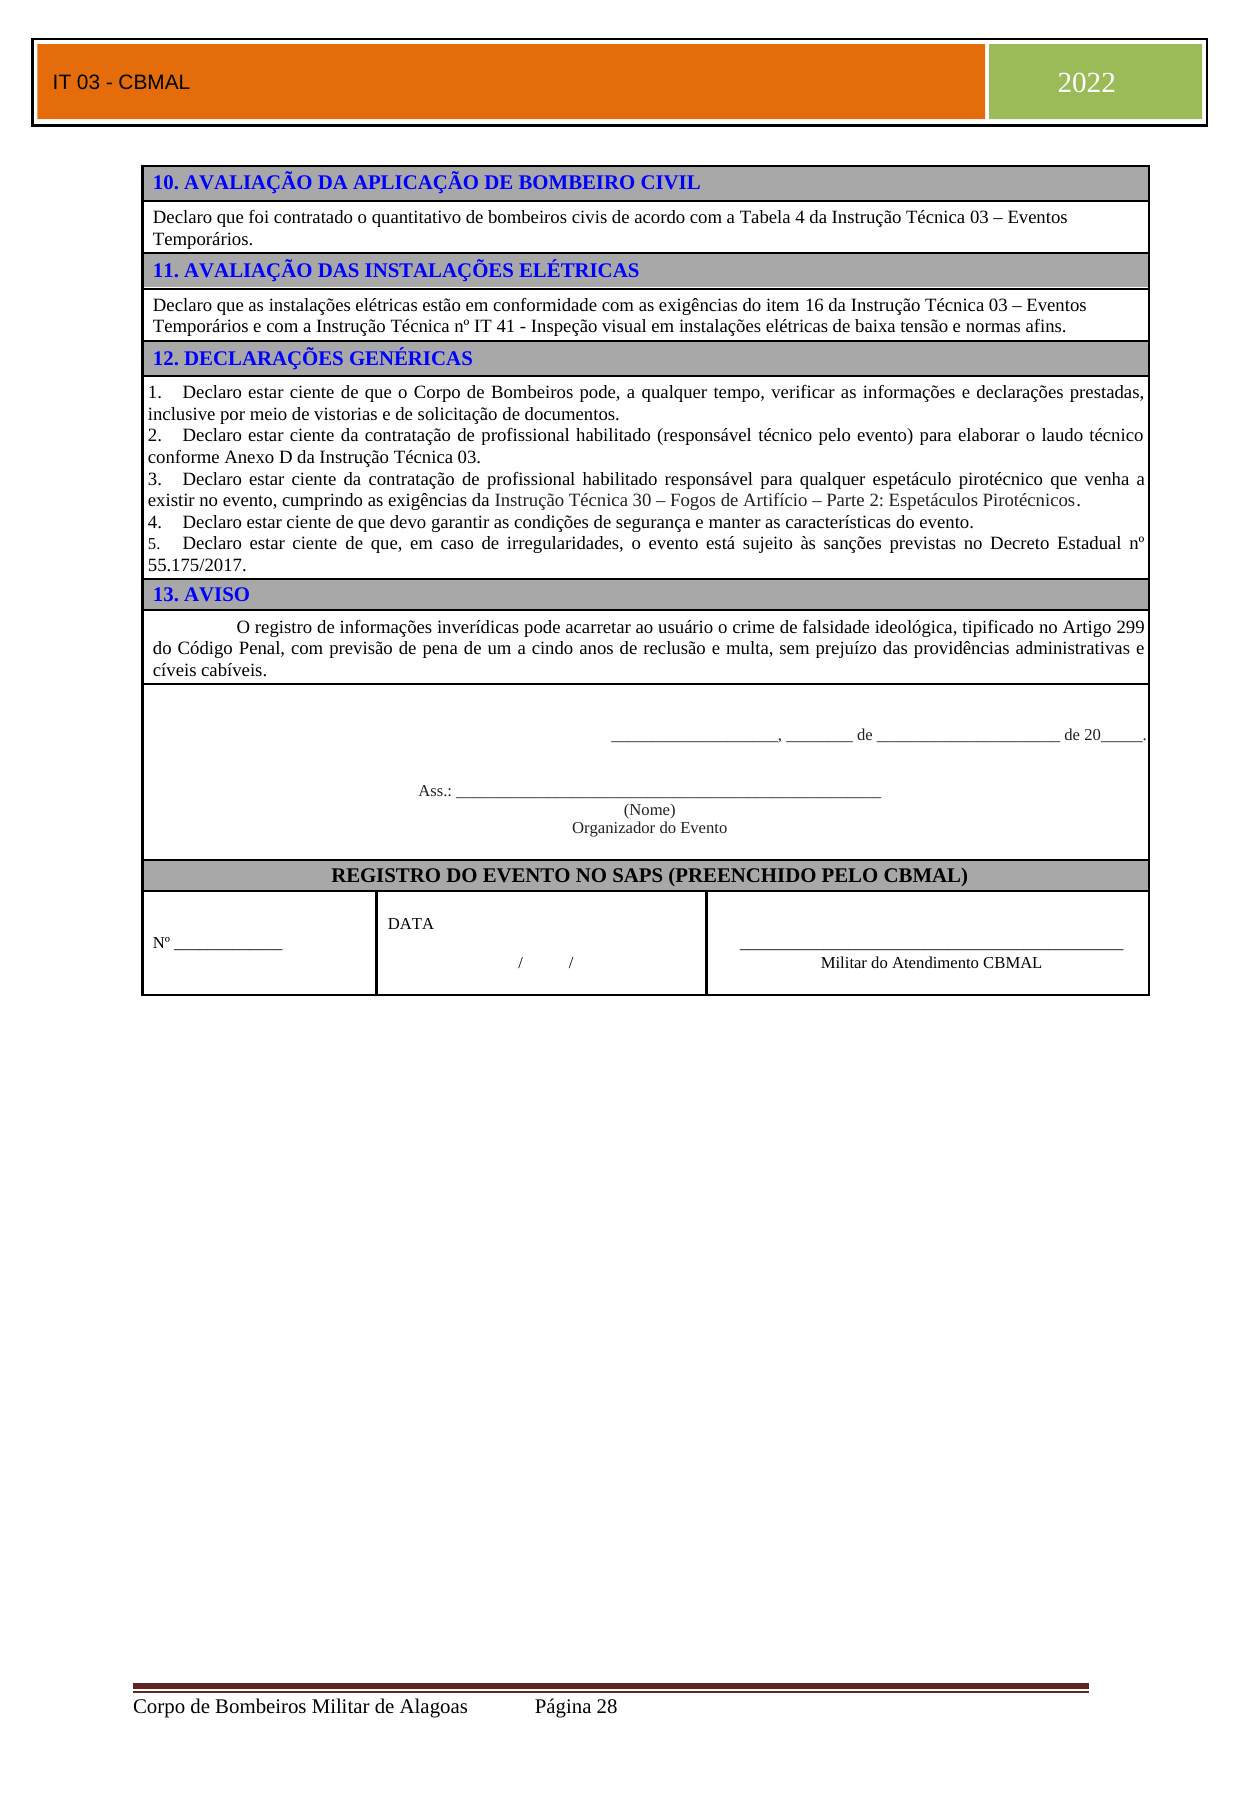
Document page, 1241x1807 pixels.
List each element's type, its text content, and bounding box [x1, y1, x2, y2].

table_cell 13. AVISO [144, 580, 1148, 609]
table_cell 12. DECLARAÇÕES GENÉRICAS [144, 342, 1148, 375]
table_cell O registro de informações inverídicas pode acarretar ao usuário o crime de falsidade ideológica, tipificado no Artigo 299 do Código Penal, com previsão de pena de um a cindo anos de reclusão e multa, sem prejuízo das providências administrativas e cíveis cabíveis. [144, 611, 1148, 683]
table_cell DATA / / [378, 892, 705, 994]
table_cell Declaro que foi contratado o quantitativo de bombeiros civis de acordo com a Tabela 4 da Instrução Técnica 03 – Eventos Temporários. [144, 202, 1148, 252]
table_cell Nº _____________ [144, 892, 375, 994]
table_cell 10. AVALIAÇÃO DA APLICAÇÃO DE BOMBEIRO CIVIL [144, 167, 1148, 200]
table_cell REGISTRO DO EVENTO NO SAPS (PREENCHIDO PELO CBMAL) [144, 861, 1148, 890]
table_cell ____________________, ________ de ______________________ de 20_____. Ass.: ___________________________________________________ (Nome) Organizador do Evento [144, 685, 1148, 859]
table_cell Declaro que as instalações elétricas estão em conformidade com as exigências do item 16 da Instrução Técnica 03 – Eventos Temporários e com a Instrução Técnica nº IT 41 - Inspeção visual em instalações elétricas de baixa tensão e normas afins. [144, 290, 1148, 340]
table_cell Declaro estar ciente de que o Corpo de Bombeiros pode, a qualquer tempo, verificar as informações e declarações prestadas, inclusive por meio de vistorias e de solicitação de documentos. Declaro estar ciente da contratação de profissional habilitado (responsável técnico pelo evento) para elaborar o laudo técnico conforme Anexo D da Instrução Técnica 03. Declaro estar ciente da contratação de profissional habilitado responsável para qualquer espetáculo pirotécnico que venha a existir no evento, cumprindo as exigências da Instrução Técnica 30 – Fogos de Artifício – Parte 2: Espetáculos Pirotécnicos. Declaro estar ciente de que devo garantir as condições de segurança e manter as características do evento. Declaro estar ciente de que, em caso de irregularidades, o evento está sujeito às sanções previstas no Decreto Estadual nº 55.175/2017. [144, 377, 1148, 578]
table_cell ______________________________________________ Militar do Atendimento CBMAL [708, 892, 1148, 994]
table_cell 11. AVALIAÇÃO DAS INSTALAÇÕES ELÉTRICAS [144, 254, 1148, 287]
